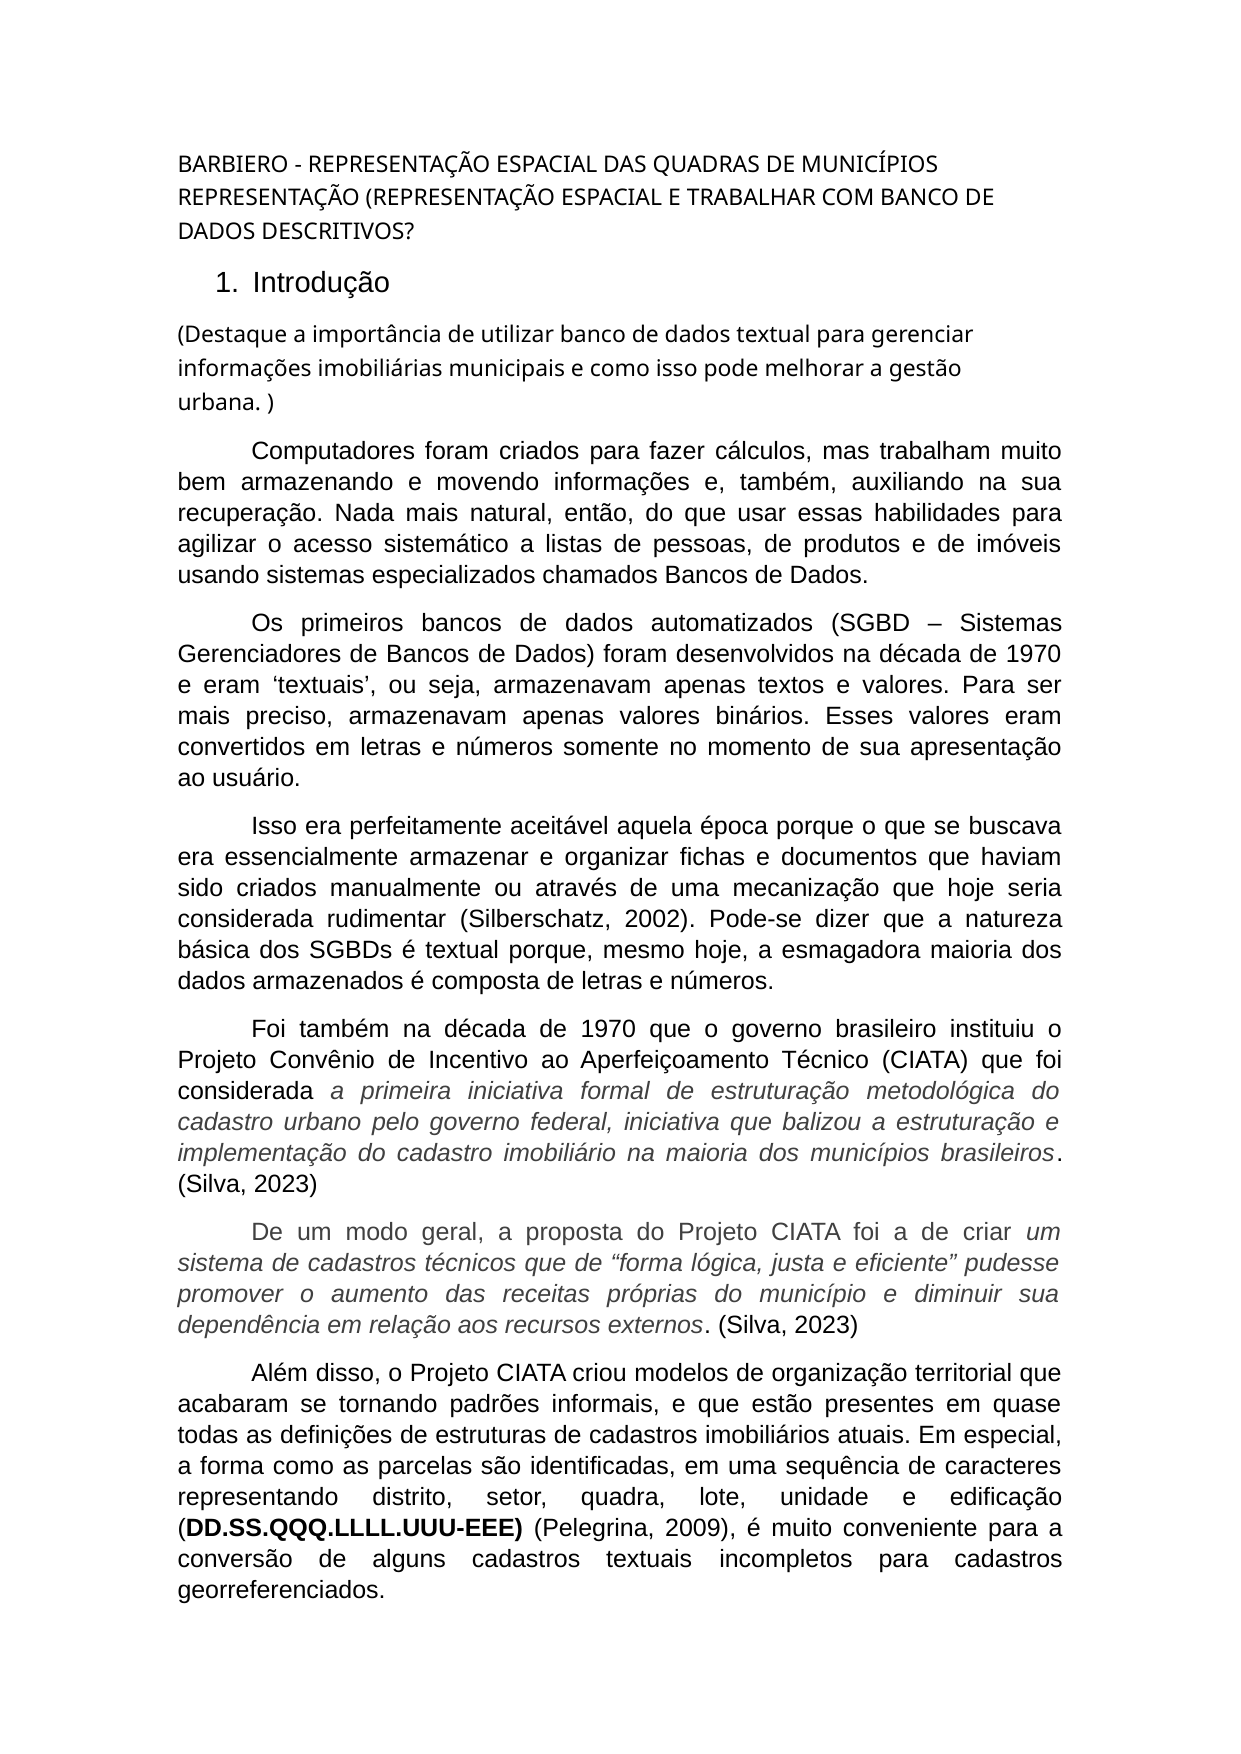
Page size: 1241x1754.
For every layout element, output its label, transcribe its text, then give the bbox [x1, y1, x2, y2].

text (Destaque a importância de utilizar banco de dados textual para gerenciar informações imobiliárias municipais e como isso pode melhorar a gestão urbana. ) [177, 318, 1063, 417]
text Isso era perfeitamente aceitável aquela época porque o que se buscava era essencialmente armazenar e organizar fichas e documentos que haviam sido criados manualmente ou através de uma mecanização que hoje seria considerada rudimentar. Pode-se dizer que a natureza básica dos SGBDs é textual porque, mesmo hoje, a esmagadora maioria dos dados armazenados é composta de letras e números. [177, 811, 1063, 995]
text Os primeiros bancos de dados automatizados (SGBD – Sistemas Gerenciadores de Bancos de Dados) foram desenvolvidos na década de 1970 e eram ‘textuais’, ou seja, armazenavam apenas textos e valores. Para ser mais preciso, armazenavam apenas valores binários. Esses valores eram convertidos em letras e números somente no momento de sua apresentação ao usuário. [177, 608, 1063, 792]
text Computadores foram criados para fazer cálculos, mas trabalham muito bem armazenando e movendo informações e, também, auxiliando na sua recuperação. Nada mais natural, então, do que usar essas habilidades para agilizar o acesso sistemático a listas de pessoas, de produtos e de imóveis usando sistemas especializados chamados Bancos de Dados. [177, 436, 1063, 589]
text De um modo geral, a proposta do Projeto CIATA foi a de criar um sistema de cadastros técnicos que de “forma lógica, justa e eficiente” pudesse promover o aumento das receitas próprias do município e diminuir sua dependência em relação aos recursos externos. [177, 1217, 1063, 1339]
text BARBIERO - REPRESENTAÇÃO ESPACIAL DAS QUADRAS DE MUNICÍPIOS REPRESENTAÇÃO (REPRESENTAÇÃO ESPACIAL E TRABALHAR COM BANCO DE DADOS DESCRITIVOS? [177, 148, 1063, 246]
text Introdução [215, 266, 1063, 299]
text Além disso, o Projeto CIATA criou modelos de organização territorial que acabaram se tornando padrões informais, e que estão presentes em quase todas as definições de estruturas de cadastros imobiliários atuais. Em especial, a forma como as parcelas são identificadas, em uma sequência de caracteres representando distrito, setor, quadra, lote, unidade e edificação (DD.SS.QQQ.LLLL.UUU-EEE), é muito conveniente para a conversão de alguns cadastros textuais incompletos para cadastros georreferenciados. [177, 1358, 1063, 1604]
text Foi também na década de 1970 que o governo brasileiro instituiu o Projeto Convênio de Incentivo ao Aperfeiçoamento Técnico (CIATA) que foi considerada a primeira iniciativa formal de estruturação metodológica do cadastro urbano pelo governo federal, iniciativa que balizou a estruturação e implementação do cadastro imobiliário na maioria dos municípios brasileiros. [177, 1014, 1063, 1198]
